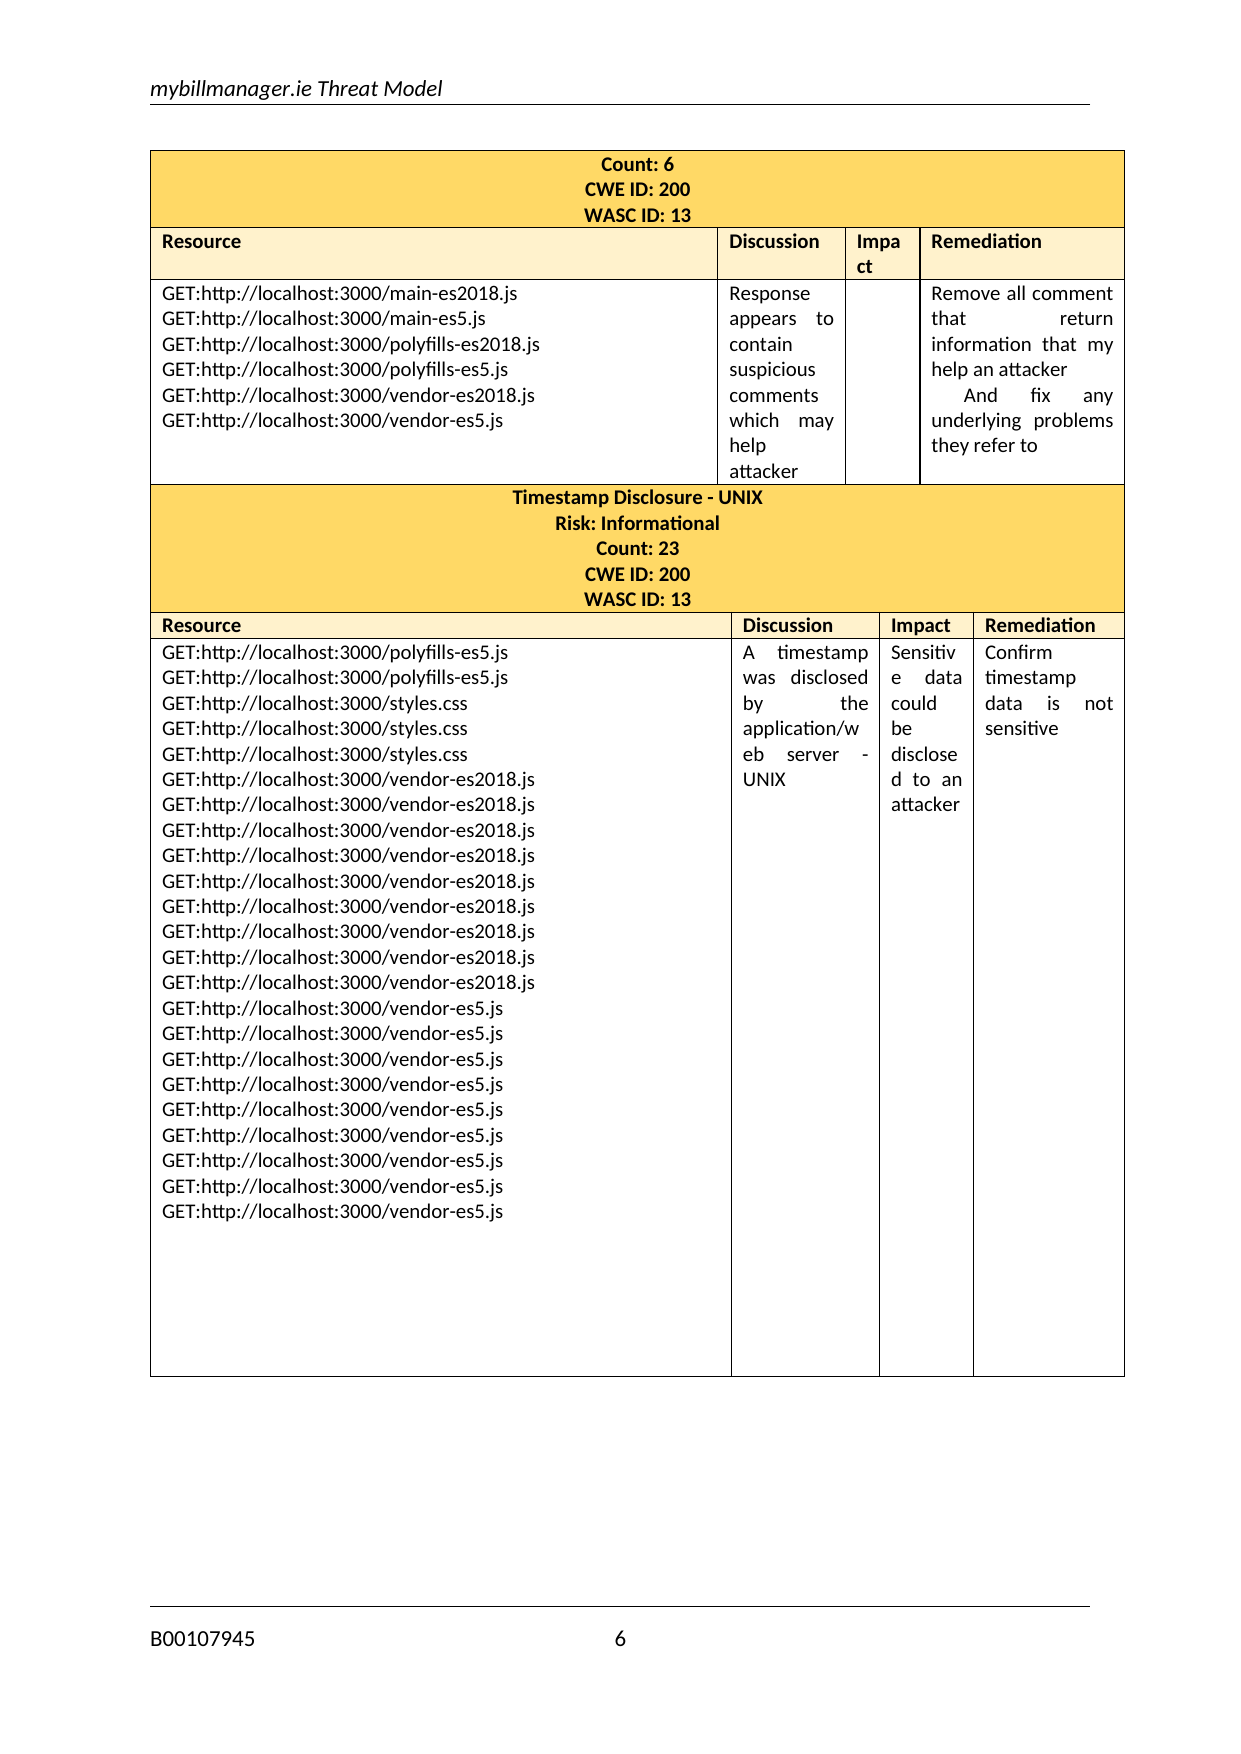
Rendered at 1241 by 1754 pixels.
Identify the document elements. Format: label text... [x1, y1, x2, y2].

table_cell Sensitive data could be disclosed to an attacker [880, 639, 973, 1376]
table_cell [846, 280, 919, 483]
table_cell Timestamp Disclosure - UNIX Risk: Informational Count: 23 CWE ID: 200 WASC ID: 13 [151, 485, 1124, 612]
table_cell Discussion [718, 228, 845, 279]
table_cell Discussion [732, 613, 879, 638]
table_cell Impact [846, 228, 919, 279]
table_cell GET:http://localhost:3000/main-es2018.js GET:http://localhost:3000/main-es5.js GET:http://localhost:3000/polyfills-es2018.js GET:http://localhost:3000/polyfills-es5.js GET:http://localhost:3000/vendor-es2018.js GET:http://localhost:3000/vendor-es5.js [151, 280, 717, 483]
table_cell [151, 151, 1124, 227]
table_cell Remove all comment that return information that my help an attacker And fix any underlying problems they refer to [921, 280, 1124, 483]
table_cell Remediation [921, 228, 1124, 279]
table_cell Confirm timestamp data is not sensitive [974, 639, 1124, 1376]
table_cell Resource [151, 228, 717, 279]
table_cell A timestamp was disclosed by the application/web server - UNIX [732, 639, 879, 1376]
table_cell Impact [880, 613, 973, 638]
table_cell Remediation [974, 613, 1124, 638]
table_cell Resource [151, 613, 731, 638]
table_cell Response appears to contain suspicious comments which may help attacker [718, 280, 845, 483]
table_cell GET:http://localhost:3000/polyfills-es5.js GET:http://localhost:3000/polyfills-es5.js GET:http://localhost:3000/styles.css GET:http://localhost:3000/styles.css GET:http://localhost:3000/styles.css GET:http://localhost:3000/vendor-es2018.js GET:http://localhost:3000/vendor-es2018.js GET:http://localhost:3000/vendor-es2018.js GET:http://localhost:3000/vendor-es2018.js GET:http://localhost:3000/vendor-es2018.js GET:http://localhost:3000/vendor-es2018.js GET:http://localhost:3000/vendor-es2018.js GET:http://localhost:3000/vendor-es2018.js GET:http://localhost:3000/vendor-es2018.js GET:http://localhost:3000/vendor-es5.js GET:http://localhost:3000/vendor-es5.js GET:http://localhost:3000/vendor-es5.js GET:http://localhost:3000/vendor-es5.js GET:http://localhost:3000/vendor-es5.js GET:http://localhost:3000/vendor-es5.js GET:http://localhost:3000/vendor-es5.js GET:http://localhost:3000/vendor-es5.js GET:http://localhost:3000/vendor-es5.js [151, 639, 731, 1376]
